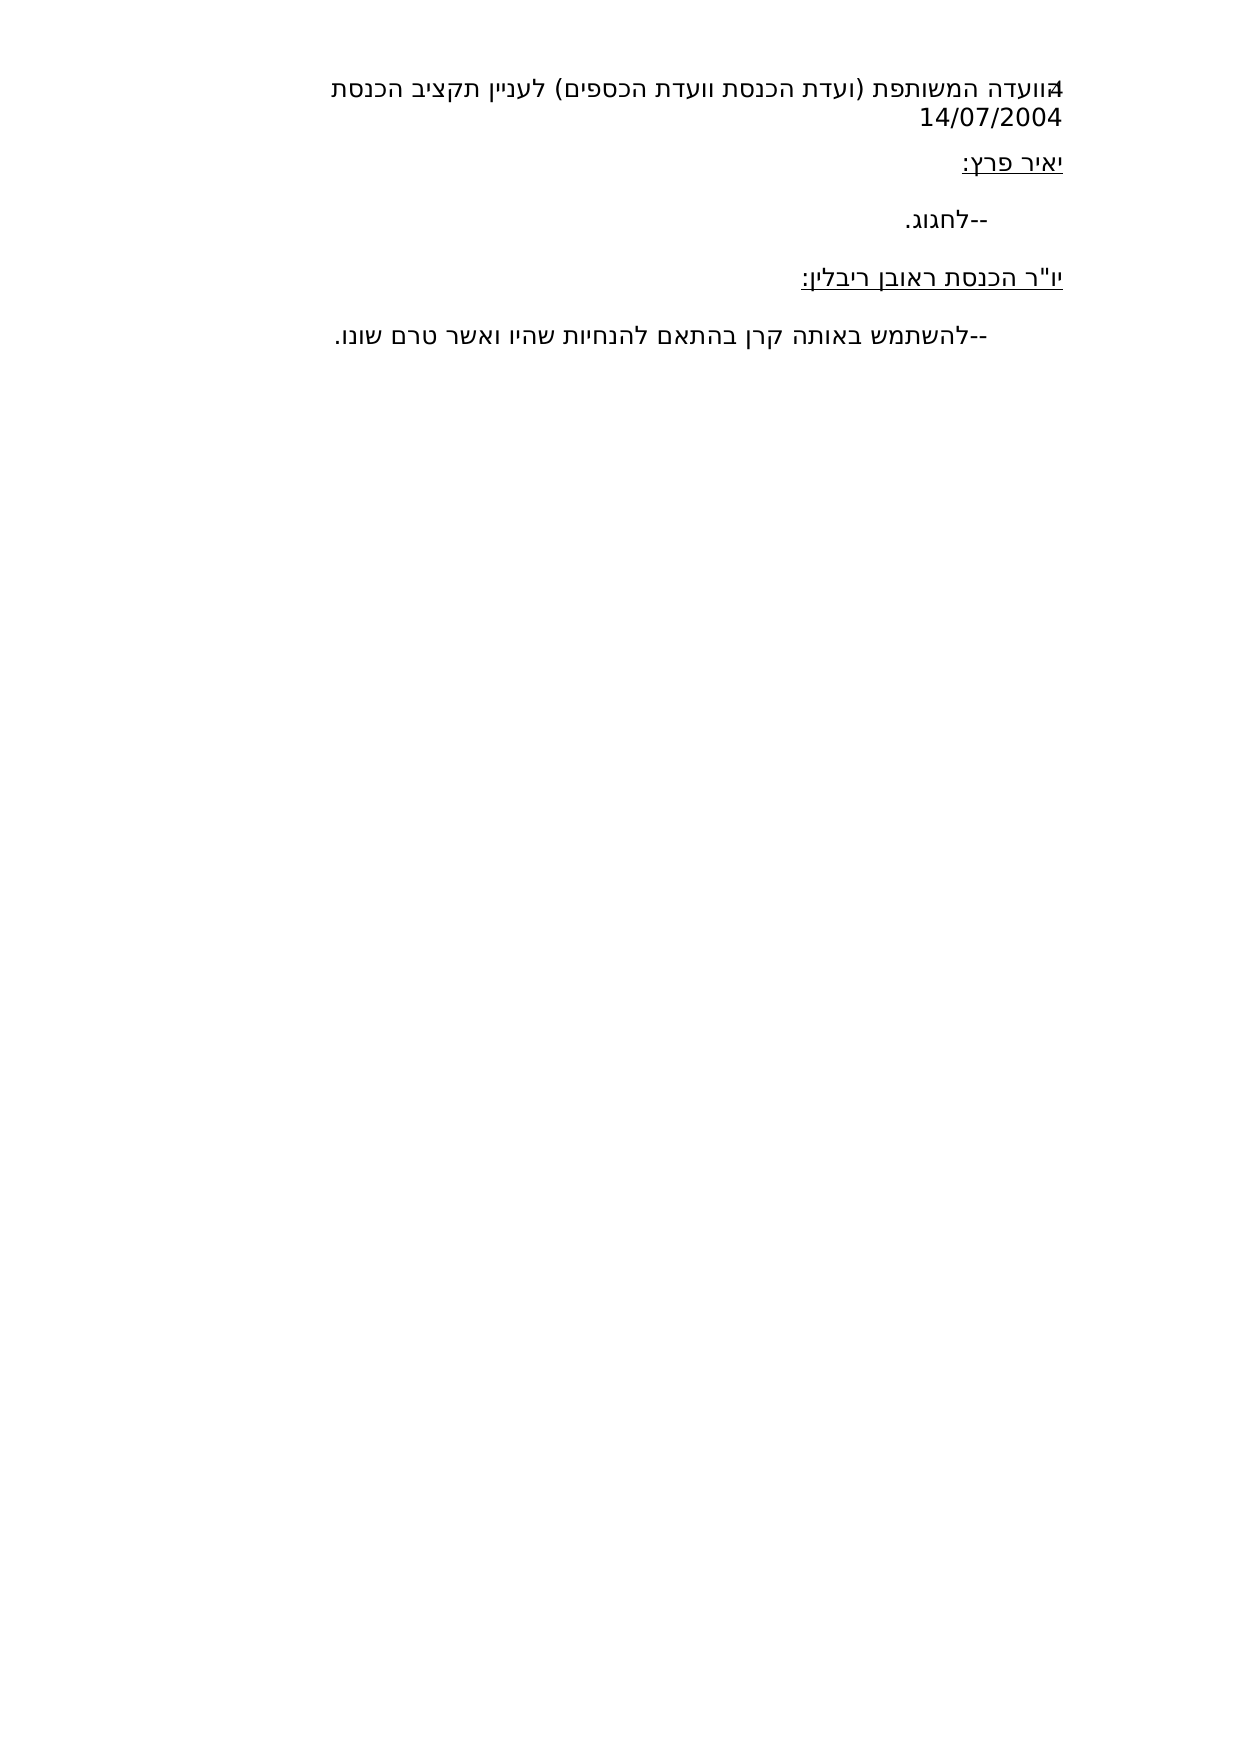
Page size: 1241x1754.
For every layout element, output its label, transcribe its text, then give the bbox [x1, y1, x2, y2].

text יו"ר הכנסת ראובן ריבלין: [177, 263, 1063, 293]
text יאיר פרץ: [177, 148, 1063, 177]
text --להשתמש באותה קרן בהתאם להנחיות שהיו ואשר טרם שונו. [177, 321, 1063, 351]
text --לחגוג. [177, 206, 1063, 235]
